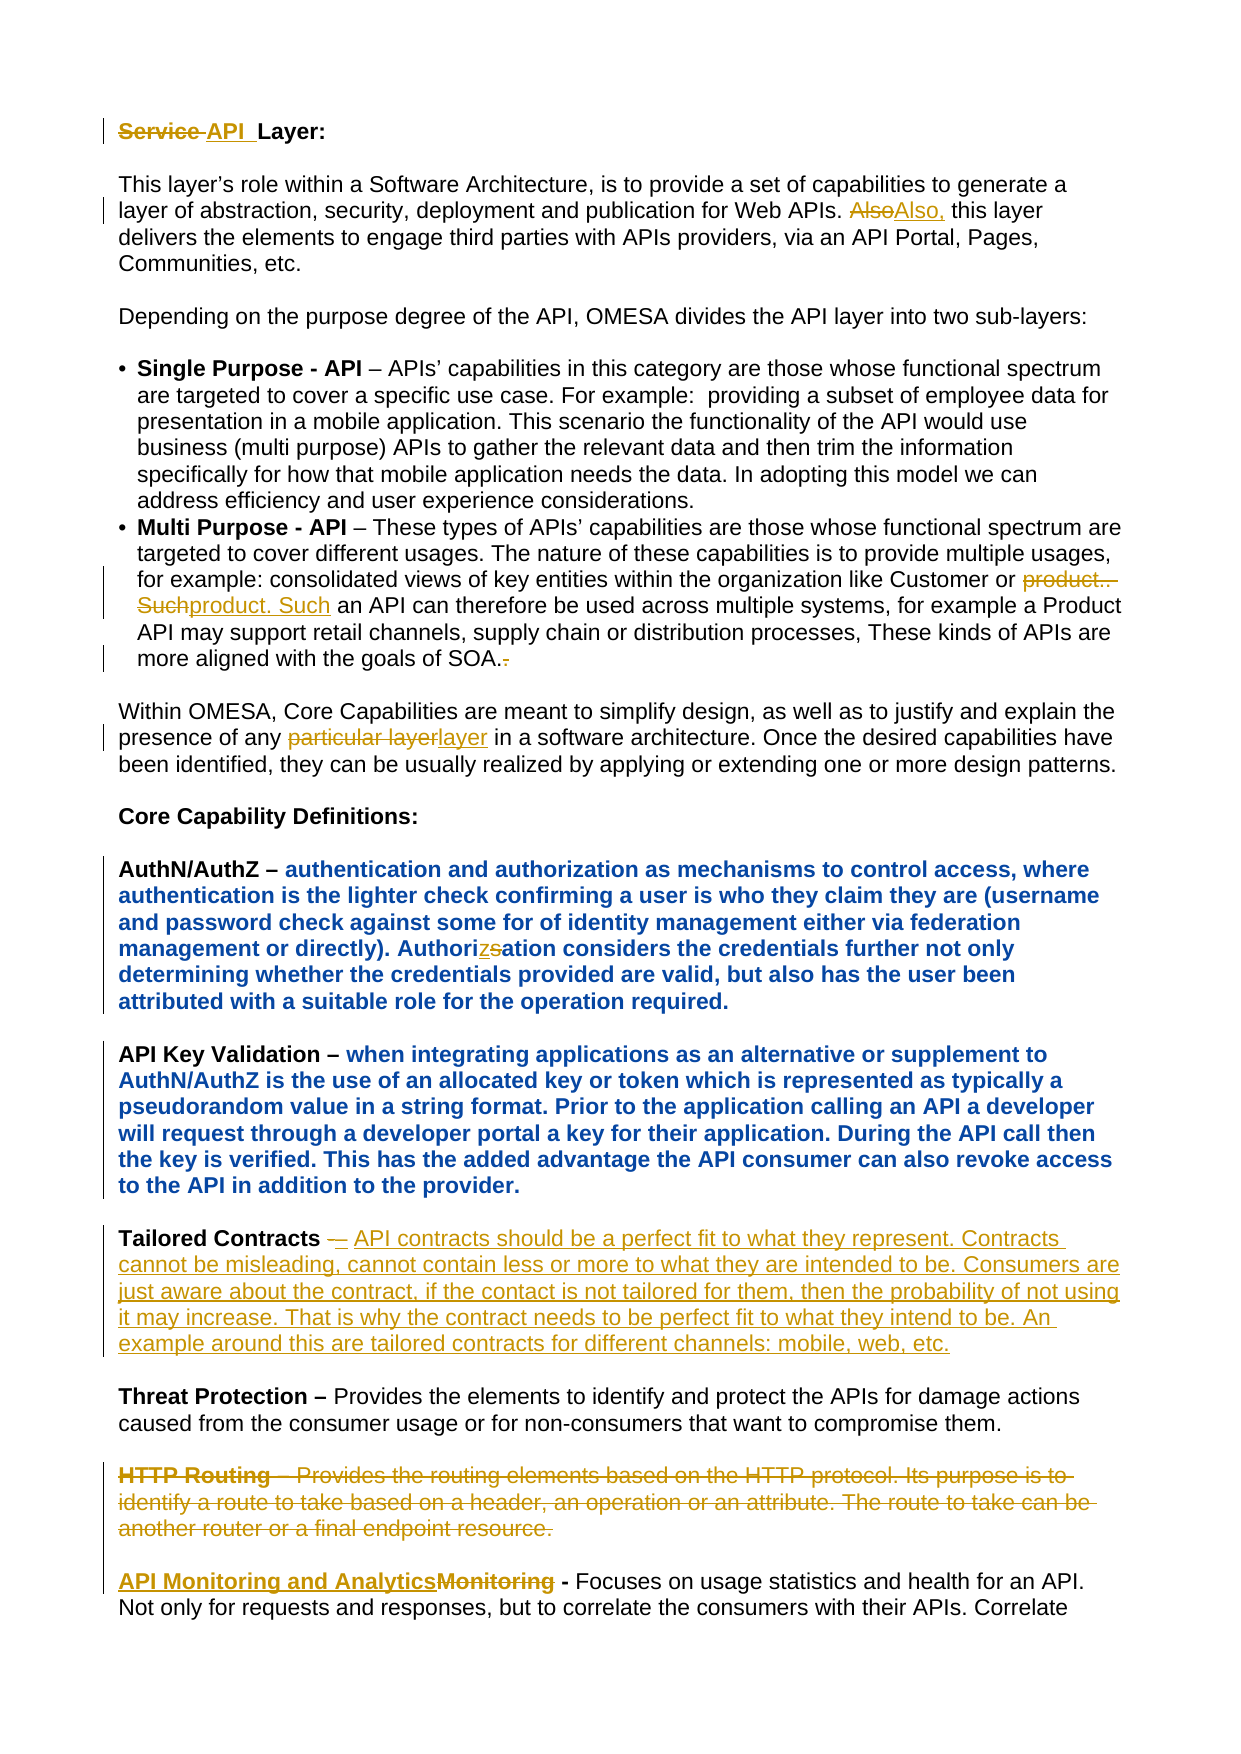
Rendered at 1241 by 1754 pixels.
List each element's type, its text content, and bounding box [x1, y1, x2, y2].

text Within OMESA, Core Capabilities are meant to simplify design, as well as to justify and explain the presence of any in a software architecture. Once the desired capabilities have been identified, they can be usually realized by applying or extending one or more design patterns. [118, 698, 1122, 777]
list Multi Purpose - API – These types of APIs’ capabilities are those whose functional spectrum are targeted to cover different usages. The nature of these capabilities is to provide multiple usages, for example: consolidated views of key entities within the organization like Customer or an API can therefore be used across multiple systems, for example a Product API may support retail channels, supply chain or distribution processes, These kinds of APIs are more aligned with the goals of SOA. [118, 513, 1122, 672]
text Core Capability Definitions: [118, 803, 1122, 830]
text Threat Protection – Provides the elements to identify and protect the APIs for damage actions caused from the consumer usage or for non-consumers that want to compromise them. [118, 1383, 1122, 1436]
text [118, 1568, 1122, 1620]
text Tailored Contracts [118, 1225, 1122, 1357]
text Depending on the purpose degree of the API, OMESA divides the API layer into two sub-layers: [118, 303, 1122, 329]
text Layer: [118, 118, 1122, 144]
list Single Purpose - API – APIs’ capabilities in this category are those whose functional spectrum are targeted to cover a specific use case. For example: providing a subset of employee data for presentation in a mobile application. This scenario the functionality of the API would use business (multi purpose) APIs to gather the relevant data and then trim the information specifically for how that mobile application needs the data. In adopting this model we can address efficiency and user experience considerations. [118, 355, 1122, 513]
text API Key Validation – when integrating applications as an alternative or supplement to AuthN/AuthZ is the use of an allocated key or token which is represented as typically a pseudorandom value in a string format. Prior to the application calling an API a developer will request through a developer portal a key for their application. During the API call then the key is verified. This has the added advantage the API consumer can also revoke access to the API in addition to the provider. [118, 1041, 1122, 1199]
text This layer’s role within a Software Architecture, is to provide a set of capabilities to generate a layer of abstraction, security, deployment and publication for Web APIs. this layer delivers the elements to engage third parties with APIs providers, via an API Portal, Pages, Communities, etc. [118, 171, 1122, 276]
text AuthN/AuthZ – authentication and authorization as mechanisms to control access, where authentication is the lighter check confirming a user is who they claim they are (username and password check against some for of identity management either via federation management or directly). Authoriation considers the credentials further not only determining whether the credentials provided are valid, but also has the user been attributed with a suitable role for the operation required. [118, 856, 1122, 1014]
